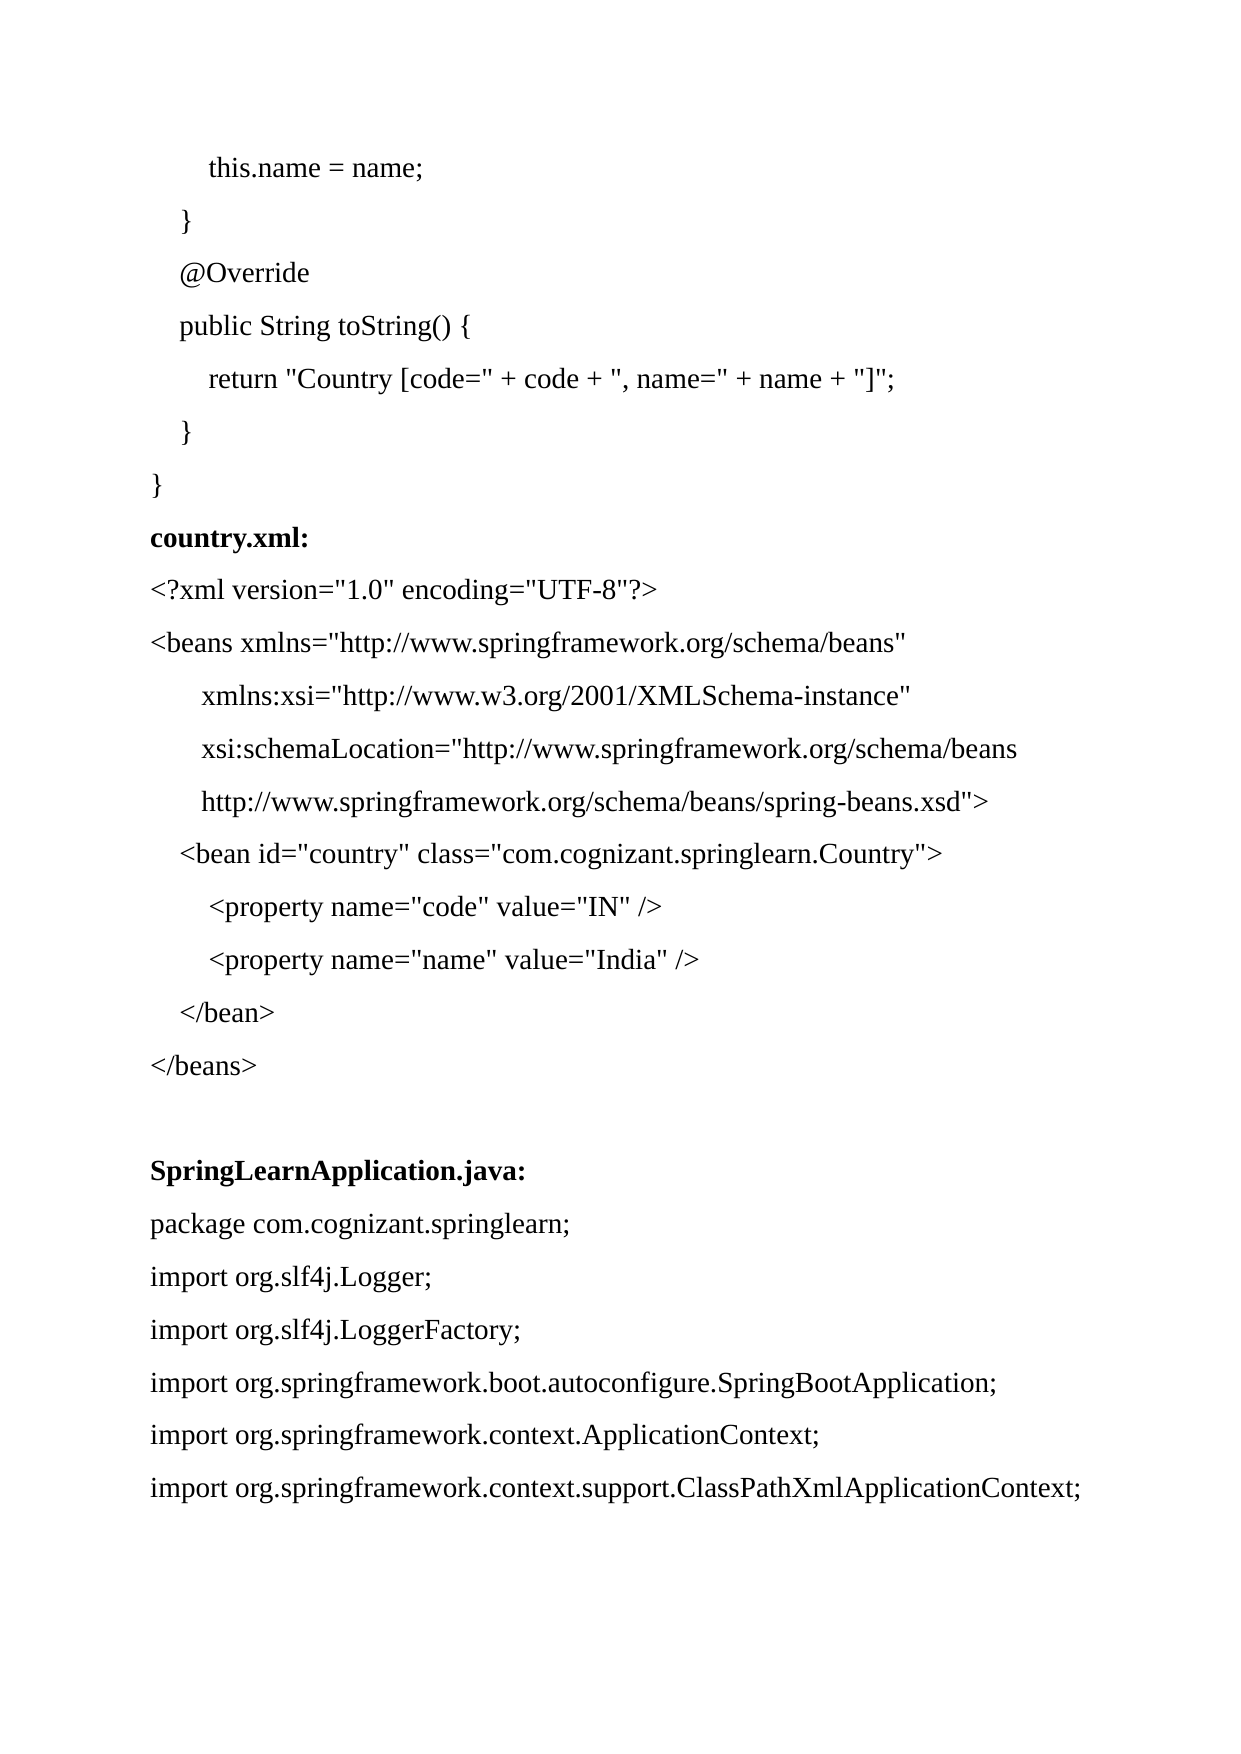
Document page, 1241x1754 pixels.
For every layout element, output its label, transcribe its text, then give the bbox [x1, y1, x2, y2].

text SpringLearnApplication.java: [150, 1153, 1090, 1187]
text import org.springframework.boot.autoconfigure.SpringBootApplication; [150, 1365, 1090, 1398]
text import org.slf4j.Logger; [150, 1259, 1090, 1293]
text } [150, 203, 1090, 236]
text </beans> [150, 1048, 1090, 1081]
text <property name="name" value="India" /> [150, 942, 1090, 976]
text import org.slf4j.LoggerFactory; [150, 1312, 1090, 1345]
text <?xml version="1.0" encoding="UTF-8"?> [150, 572, 1090, 606]
text return "Country [code=" + code + ", name=" + name + "]"; [150, 361, 1090, 395]
text @Override [150, 256, 1090, 289]
text <bean id="country" class="com.cognizant.springlearn.Country"> [150, 837, 1090, 870]
text http://www.springframework.org/schema/beans/spring-beans.xsd"> [150, 784, 1090, 817]
text <property name="code" value="IN" /> [150, 889, 1090, 923]
text </bean> [150, 995, 1090, 1028]
text this.name = name; [150, 150, 1090, 183]
text xsi:schemaLocation="http://www.springframework.org/schema/beans [150, 731, 1090, 764]
text xmlns:xsi="http://www.w3.org/2001/XMLSchema-instance" [150, 678, 1090, 712]
text package com.cognizant.springlearn; [150, 1206, 1090, 1240]
text <beans xmlns="http://www.springframework.org/schema/beans" [150, 625, 1090, 659]
text import org.springframework.context.support.ClassPathXmlApplicationContext; [150, 1470, 1090, 1504]
text import org.springframework.context.ApplicationContext; [150, 1417, 1090, 1451]
text country.xml: [150, 520, 1090, 553]
text } [150, 414, 1090, 448]
text public String toString() { [150, 308, 1090, 342]
text } [150, 467, 1090, 500]
